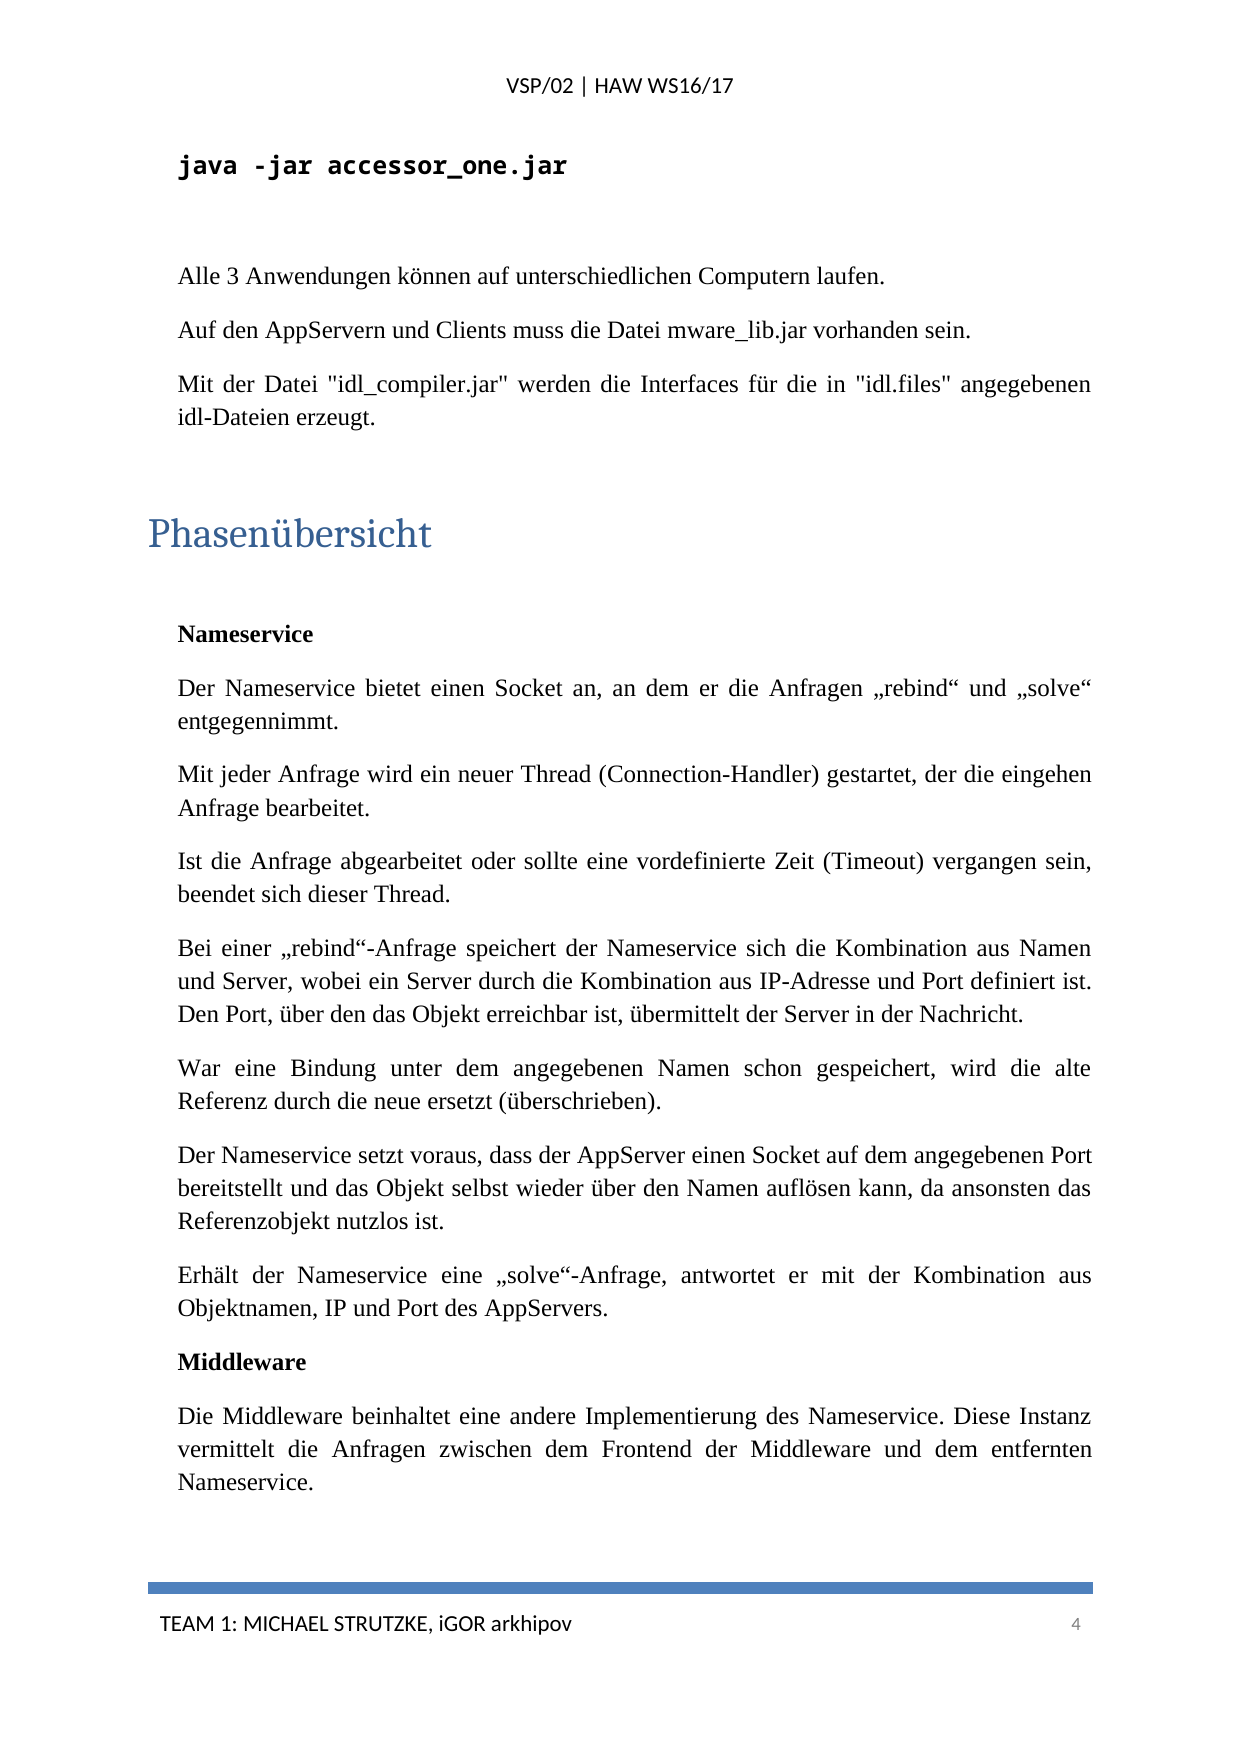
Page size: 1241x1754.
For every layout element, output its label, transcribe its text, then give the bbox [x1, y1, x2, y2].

text Bei einer „rebind“-Anfrage speichert der Nameservice sich die Kombination aus Namen und Server, wobei ein Server durch die Kombination aus IP-Adresse und Port definiert ist. Den Port, über den das Objekt erreichbar ist, übermittelt der Server in der Nachricht. [177, 933, 1093, 1028]
text Middleware [177, 1347, 1093, 1376]
text Ist die Anfrage abgearbeitet oder sollte eine vordefinierte Zeit (Timeout) vergangen sein, beendet sich dieser Thread. [177, 846, 1093, 908]
text java -jar accessor_one.jar [177, 148, 1093, 182]
text War eine Bindung unter dem angegebenen Namen schon gespeichert, wird die alte Referenz durch die neue ersetzt (überschrieben). [177, 1053, 1093, 1115]
text Der Nameservice bietet einen Socket an, an dem er die Anfragen „rebind“ und „solve“ entgegennimmt. [177, 673, 1093, 734]
text Nameservice [177, 619, 1093, 648]
subtitle Phasenübersicht [148, 510, 1093, 558]
text Alle 3 Anwendungen können auf unterschiedlichen Computern laufen. [177, 261, 1093, 290]
text Mit der Datei "idl_compiler.jar" werden die Interfaces für die in "idl.files" angegebenen idl-Dateien erzeugt. [177, 369, 1093, 431]
text Auf den AppServern und Clients muss die Datei mware_lib.jar vorhanden sein. [177, 315, 1093, 344]
text Mit jeder Anfrage wird ein neuer Thread (Connection-Handler) gestartet, der die eingehen Anfrage bearbeitet. [177, 759, 1093, 821]
text Die Middleware beinhaltet eine andere Implementierung des Nameservice. Diese Instanz vermittelt die Anfragen zwischen dem Frontend der Middleware und dem entfernten Nameservice. [177, 1401, 1093, 1496]
text Der Nameservice setzt voraus, dass der AppServer einen Socket auf dem angegebenen Port bereitstellt und das Objekt selbst wieder über den Namen auflösen kann, da ansonsten das Referenzobjekt nutzlos ist. [177, 1140, 1093, 1235]
text Erhält der Nameservice eine „solve“-Anfrage, antwortet er mit der Kombination aus Objektnamen, IP und Port des AppServers. [177, 1260, 1093, 1322]
